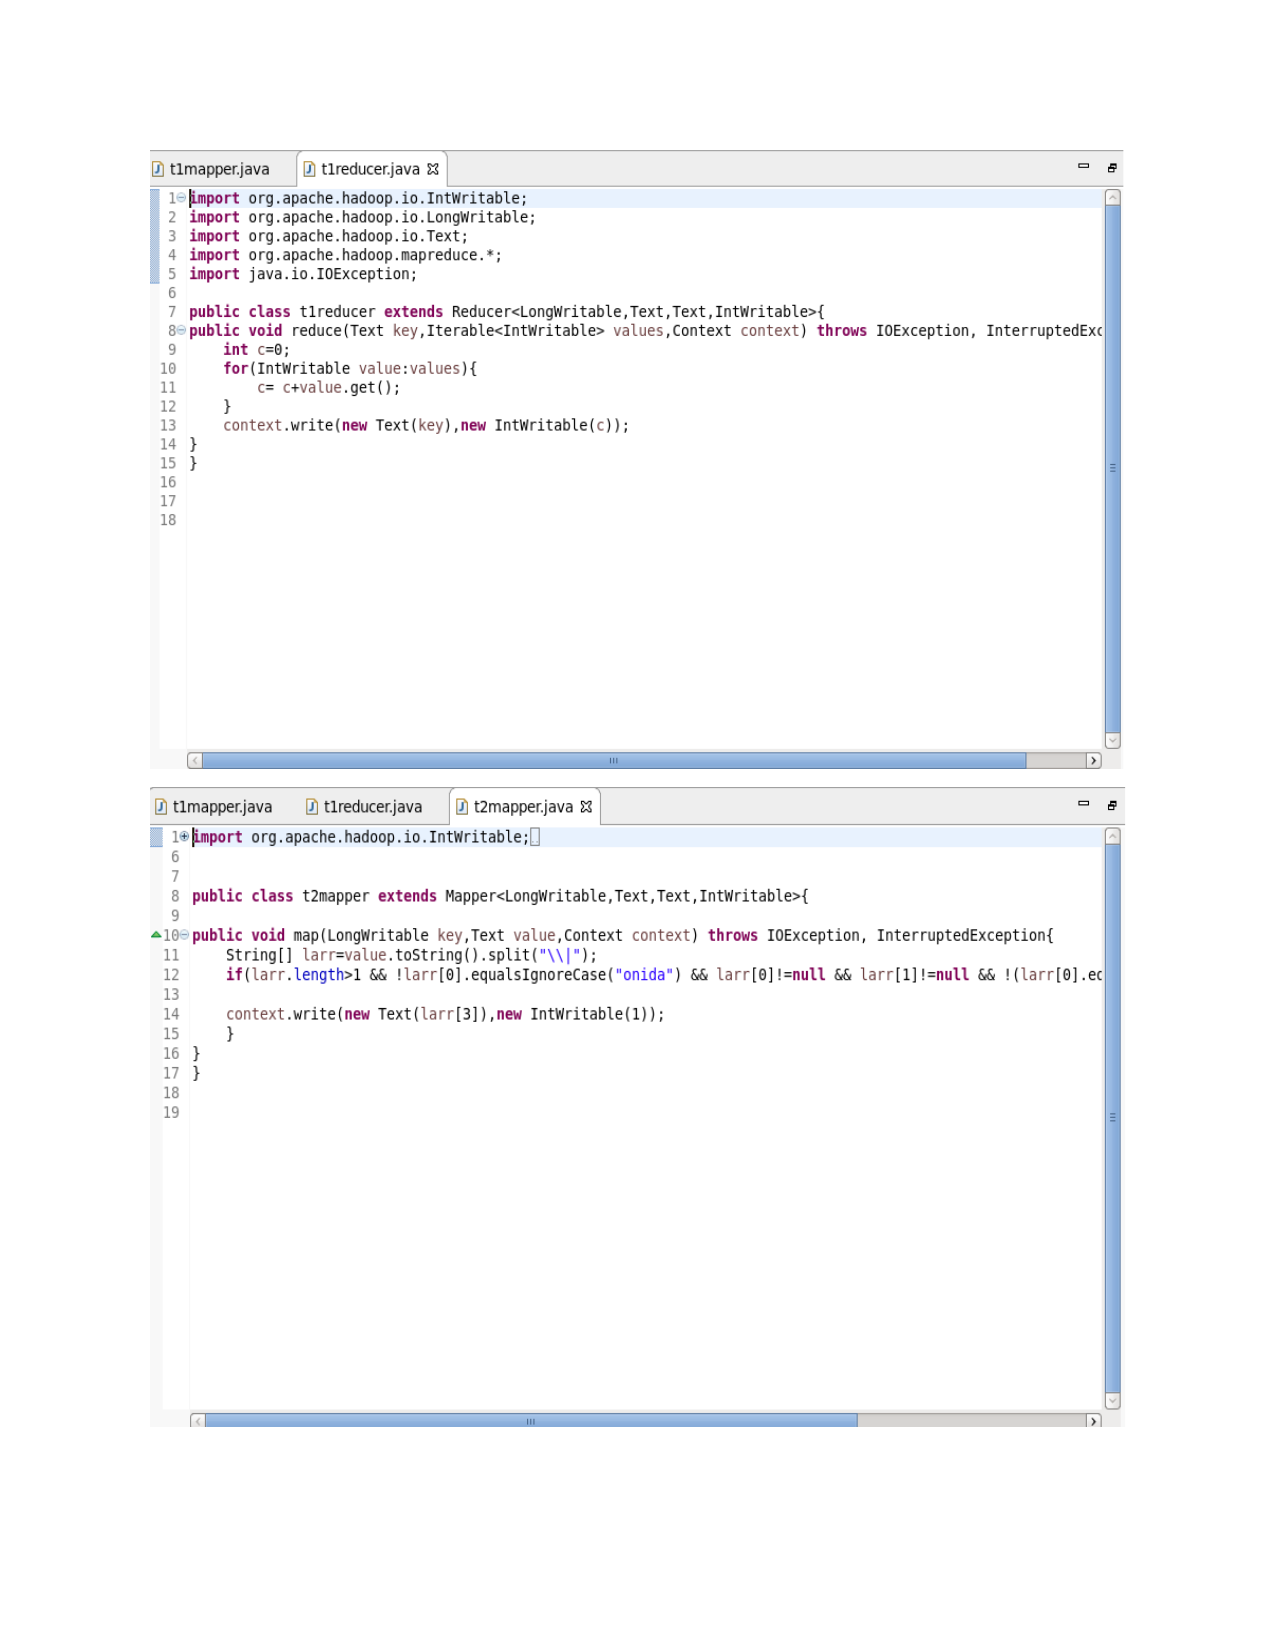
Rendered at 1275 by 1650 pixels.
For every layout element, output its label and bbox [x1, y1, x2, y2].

picture [150, 787, 1125, 1427]
picture [150, 150, 1124, 769]
